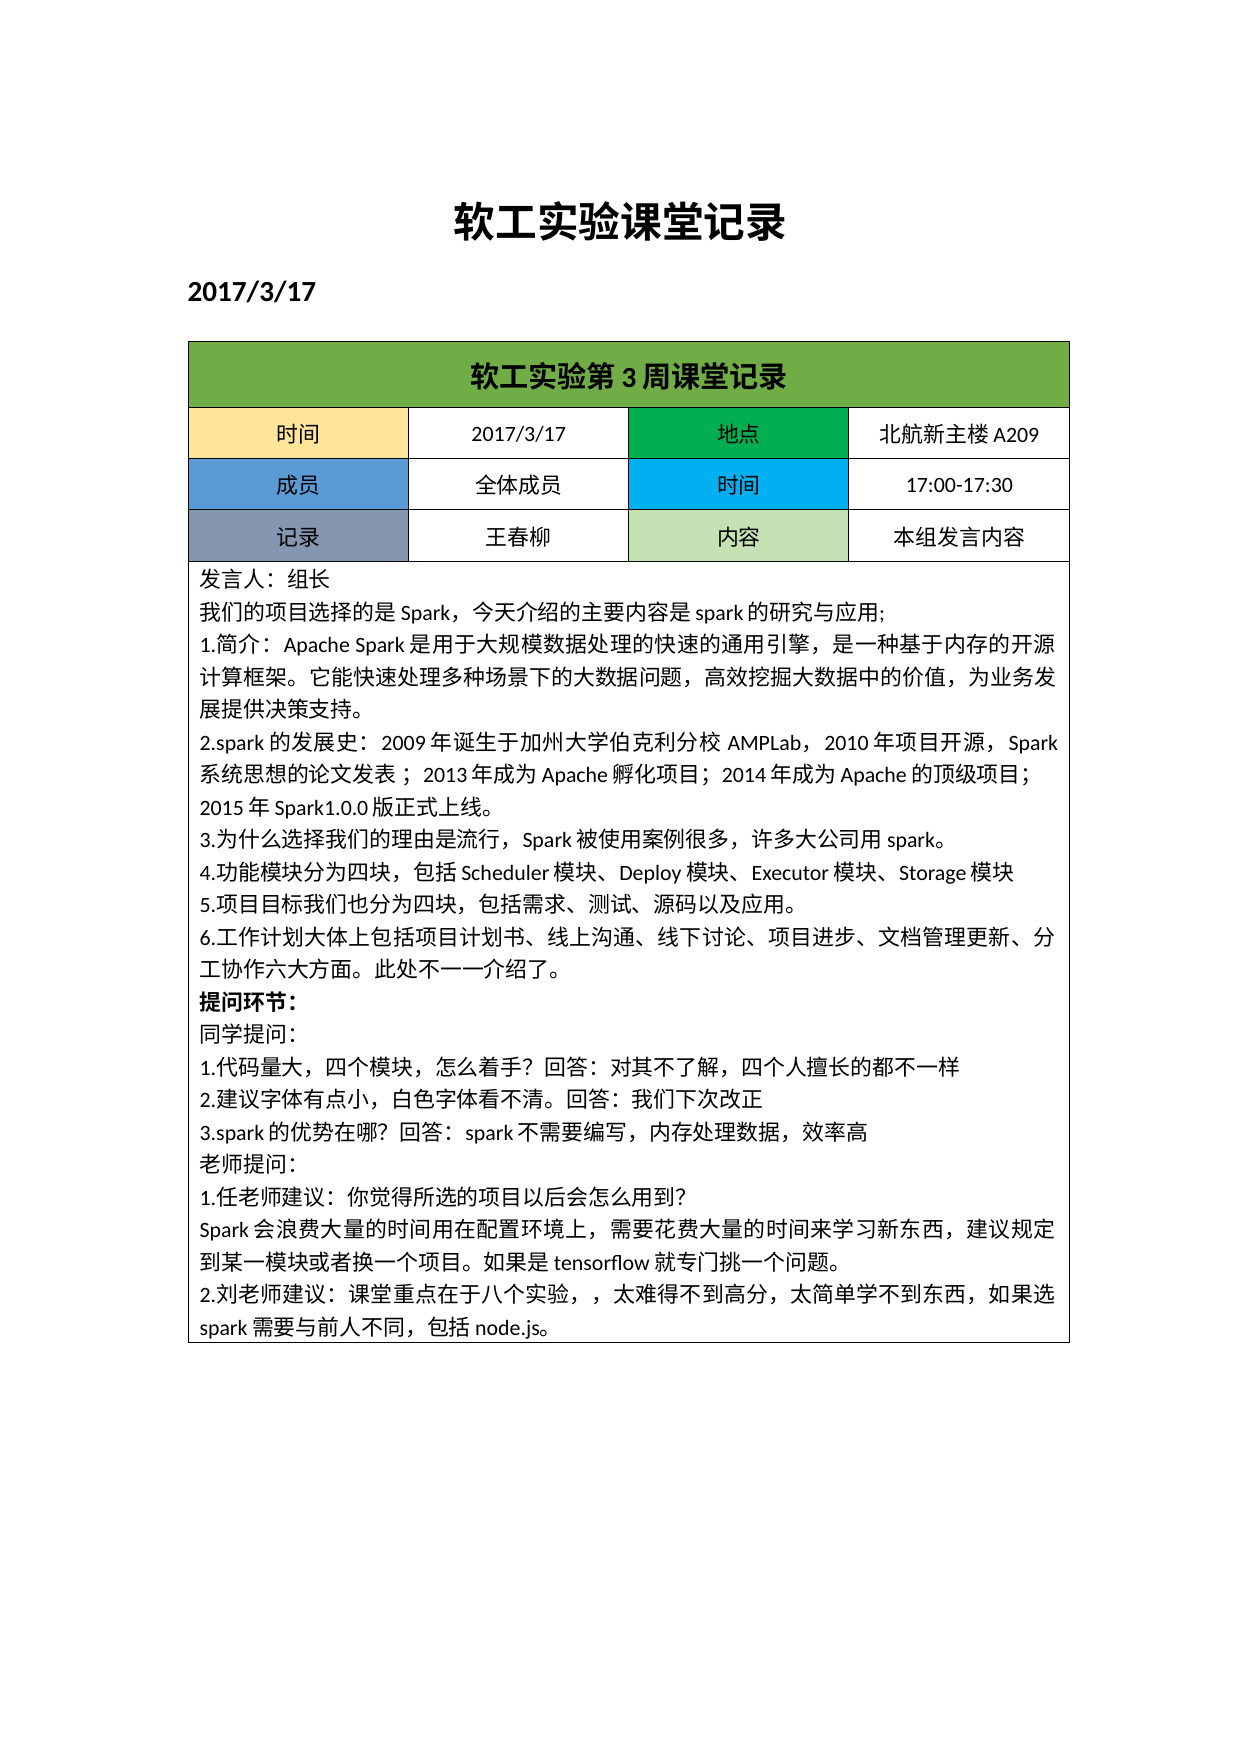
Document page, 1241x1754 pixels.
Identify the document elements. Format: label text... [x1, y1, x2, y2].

title 软工实验课堂记录 [187, 187, 1053, 252]
table_cell 成员 [189, 459, 408, 509]
subtitle 2017/3/17 [187, 258, 1053, 323]
table_cell 2017/3/17 [409, 408, 628, 458]
table_cell 北航新主楼A209 [849, 408, 1069, 458]
table_cell 17:00-17:30 [849, 459, 1069, 509]
table_header 软工实验第3周课堂记录 [189, 342, 1069, 407]
table_cell 全体成员 [409, 459, 628, 509]
table_cell 王春柳 [409, 510, 628, 561]
table_cell 本组发言内容 [849, 510, 1069, 561]
table_cell 时间 [189, 408, 408, 458]
table_cell 发言人：组长 我们的项目选择的是Spark，今天介绍的主要内容是spark的研究与应用; 1.简介：Apache Spark是用于大规模数据处理的快速的通用引擎，是一种基于内存的开源计算框架。它能快速处理多种场景下的大数据问题，高效挖掘大数据中的价值，为业务发展提供决策支持。 2.spark的发展史：2009年诞生于加州大学伯克利分校AMPLab，2010年项目开源，Spark系统思想的论文发表 ；2013年成为Apache孵化项目；2014年成为Apache的顶级项目； 2015年Spark1.0.0版正式上线。 3.为什么选择我们的理由是流行，Spark被使用案例很多，许多大公司用spark。 4.功能模块分为四块，包括Scheduler模块、Deploy模块、Executor模块、Storage模块 5.项目目标我们也分为四块，包括需求、测试、源码以及应用。 6.工作计划大体上包括项目计划书、线上沟通、线下讨论、项目进步、文档管理更新、分工协作六大方面。此处不一一介绍了。 提问环节： 同学提问： 1.代码量大，四个模块，怎么着手？回答：对其不了解，四个人擅长的都不一样 2.建议字体有点小，白色字体看不清。回答：我们下次改正 3.spark的优势在哪？回答：spark不需要编写，内存处理数据，效率高 老师提问： 1.任老师建议：你觉得所选的项目以后会怎么用到？ Spark会浪费大量的时间用在配置环境上，需要花费大量的时间来学习新东西，建议规定到某一模块或者换一个项目。如果是tensorflow就专门挑一个问题。 2.刘老师建议：课堂重点在于八个实验，，太难得不到高分，太简单学不到东西，如果选spark需要与前人不同，包括node.js。 [189, 562, 1069, 1342]
table_cell 内容 [629, 510, 848, 561]
table_cell 记录 [189, 510, 408, 561]
table_cell 地点 [629, 408, 848, 458]
table_cell 时间 [629, 459, 848, 509]
